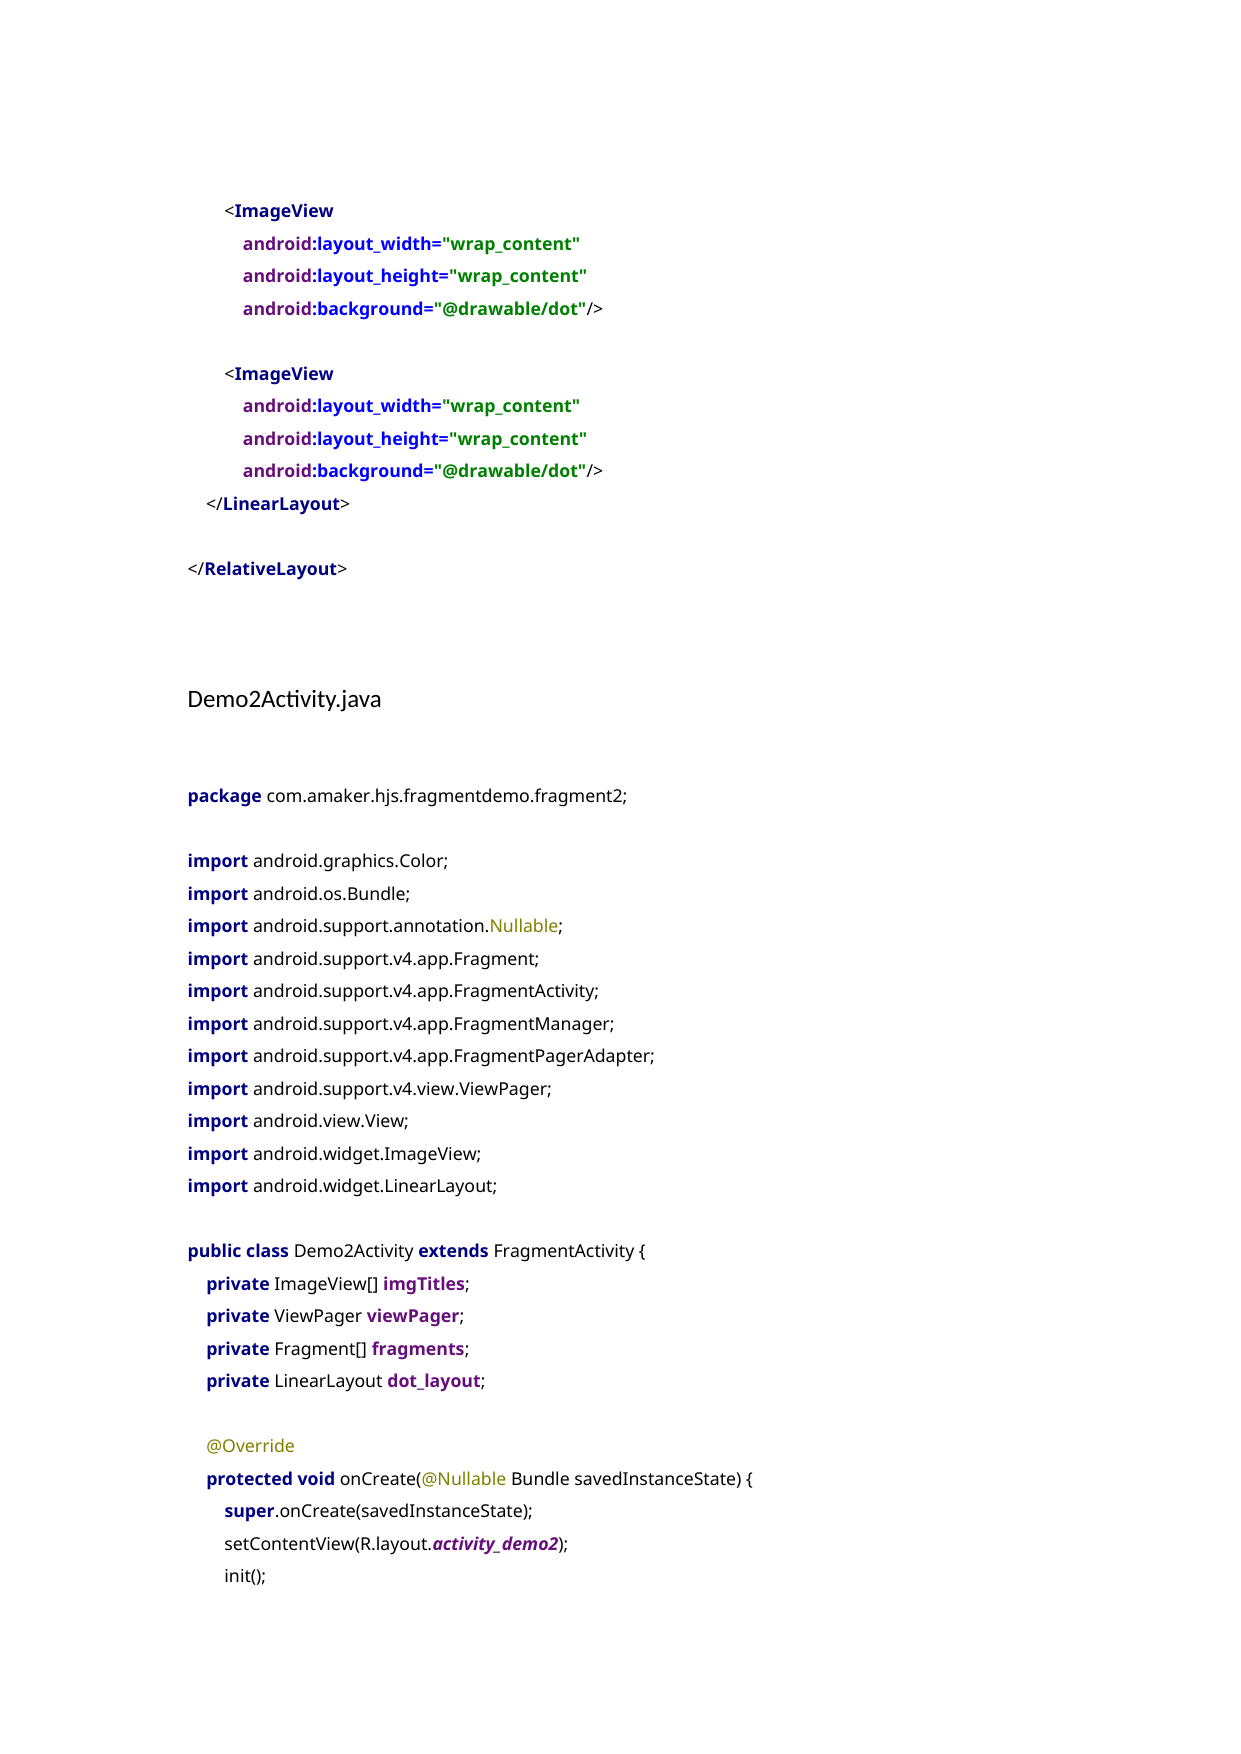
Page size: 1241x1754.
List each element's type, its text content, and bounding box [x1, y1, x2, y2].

text Demo2Activity.java [187, 682, 1053, 714]
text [187, 162, 1053, 584]
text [187, 779, 1053, 1592]
